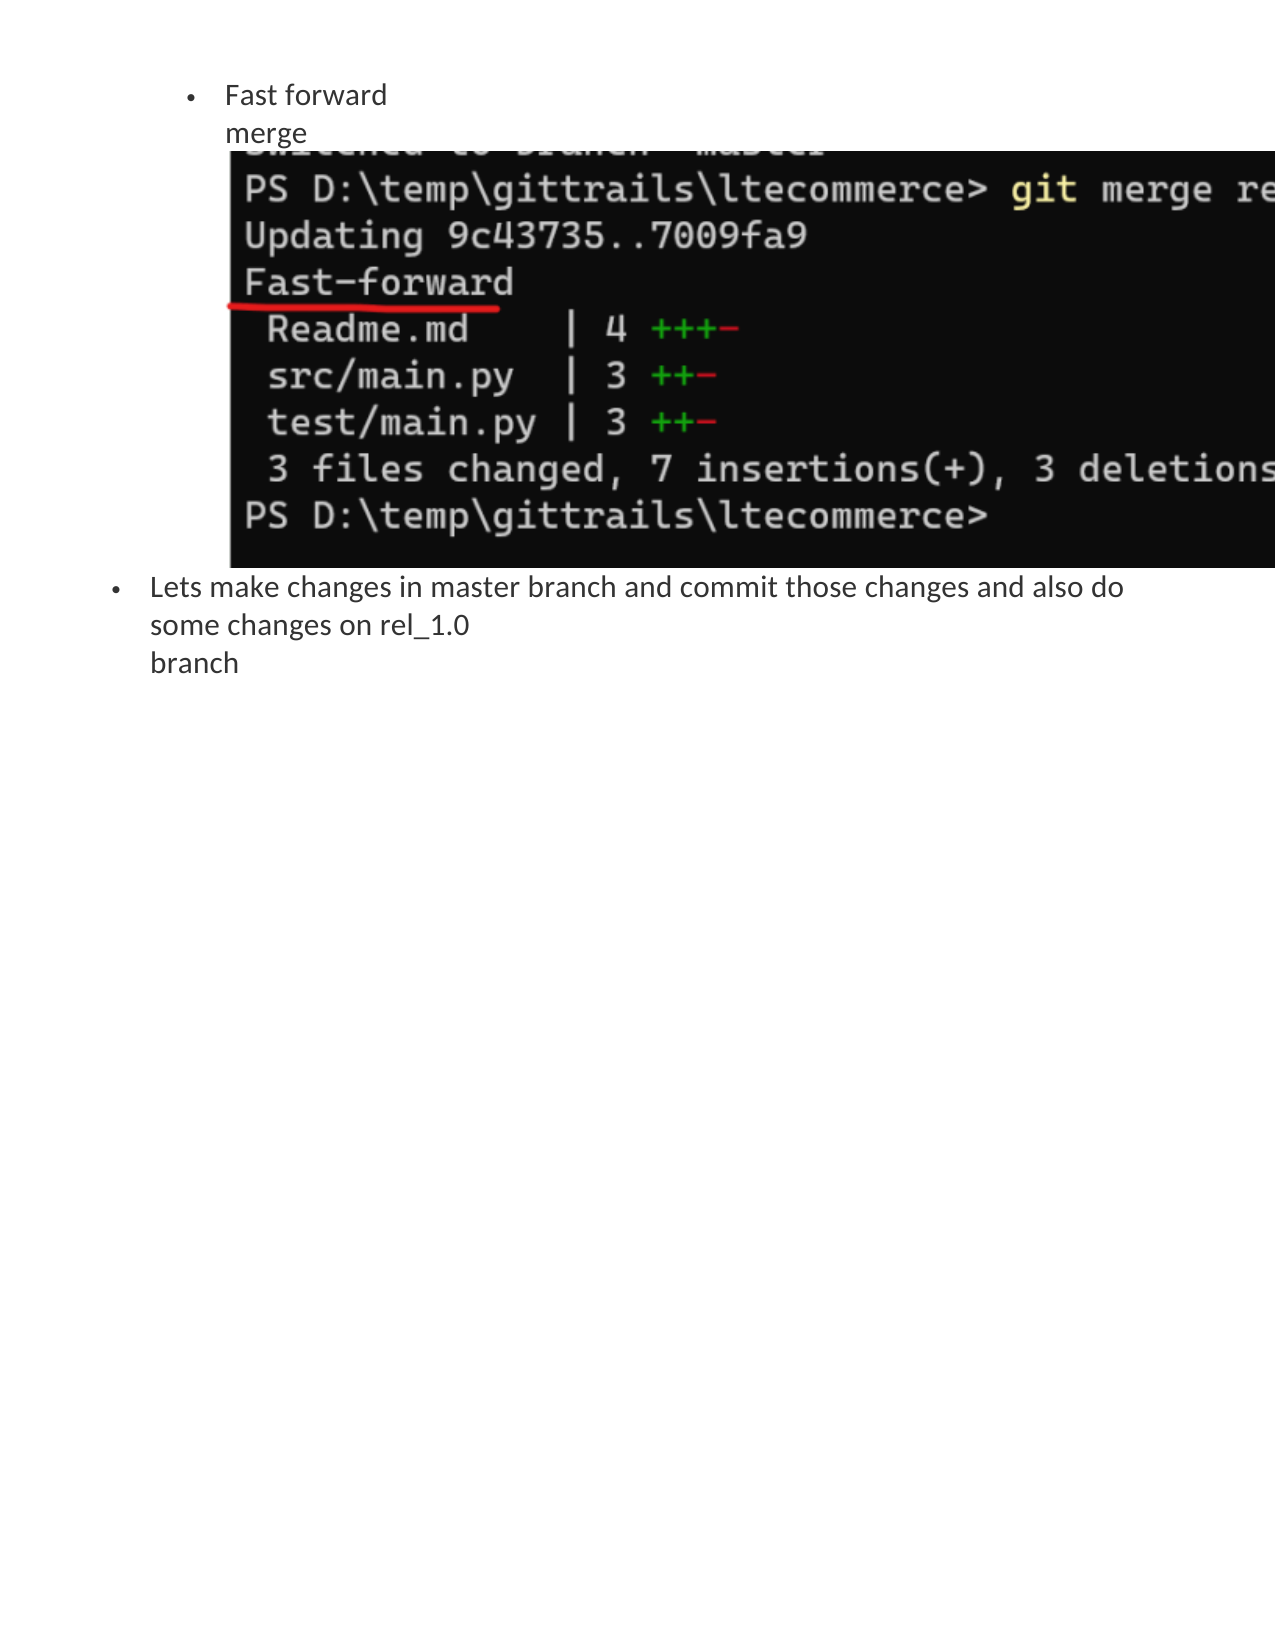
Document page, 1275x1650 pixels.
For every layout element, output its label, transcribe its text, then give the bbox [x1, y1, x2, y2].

list Lets make changes in master branch and commit those changes and also do some changes on rel_1.0 branch [112, 567, 1200, 682]
picture [225, 151, 1275, 568]
